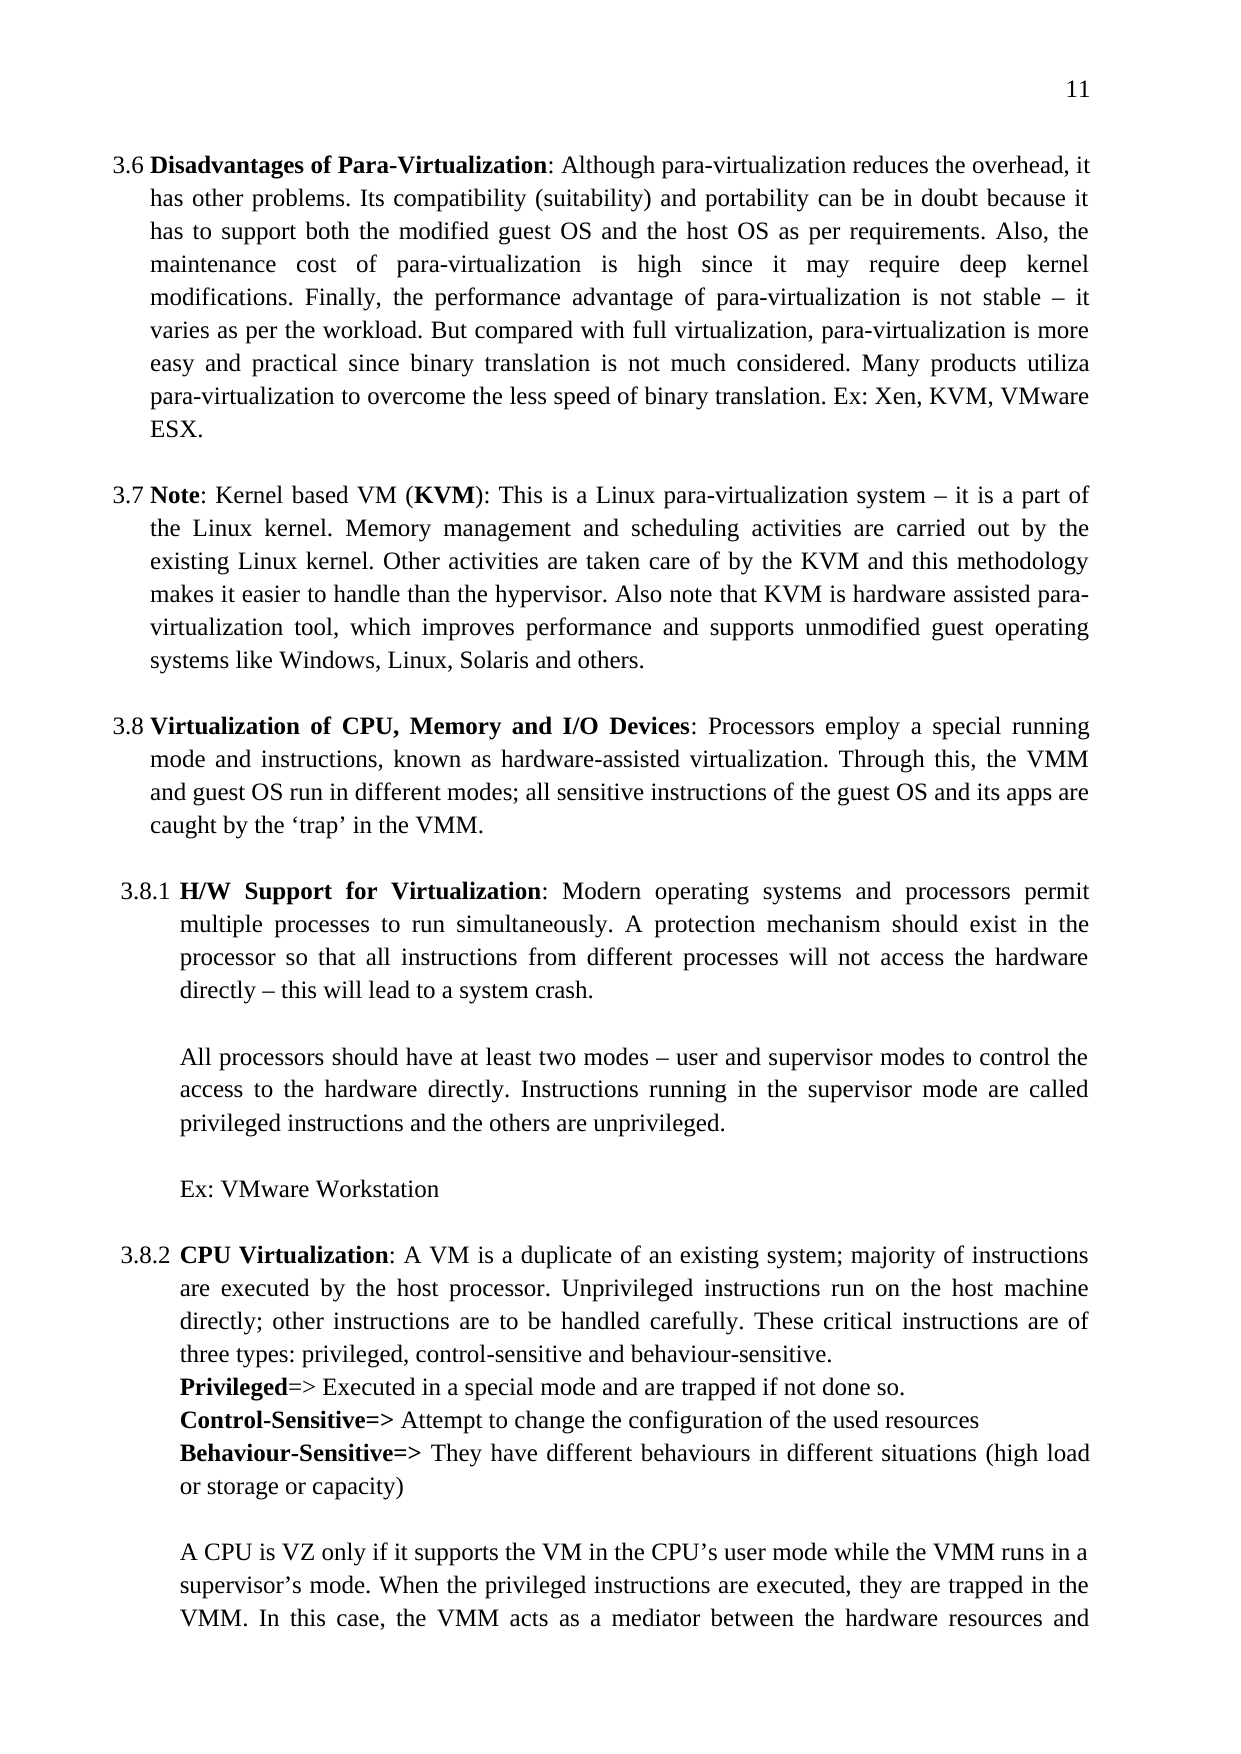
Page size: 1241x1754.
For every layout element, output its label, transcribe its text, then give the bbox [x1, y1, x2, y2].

list Disadvantages of Para-Virtualization: Although para-virtualization reduces the overhead, it has other problems. Its compatibility (suitability) and portability can be in doubt because it has to support both the modified guest OS and the host OS as per requirements. Also, the maintenance cost of para-virtualization is high since it may require deep kernel modifications. Finally, the performance advantage of para-virtualization is not stable – it varies as per the workload. But compared with full virtualization, para-virtualization is more easy and practical since binary translation is not much considered. Many products utiliza para-virtualization to overcome the less speed of binary translation. Ex: Xen, KVM, VMware ESX. [112, 150, 1090, 443]
list Behaviour-Sensitive=> They have different behaviours in different situations (high load or storage or capacity) [179, 1438, 1090, 1499]
list Privileged=> Executed in a special mode and are trapped if not done so. [179, 1372, 1090, 1401]
list H/W Support for Virtualization: Modern operating systems and processors permit multiple processes to run simultaneously. A protection mechanism should exist in the processor so that all instructions from different processes will not access the hardware directly – this will lead to a system crash. [120, 876, 1090, 1004]
list Control-Sensitive=> Attempt to change the configuration of the used resources [179, 1405, 1090, 1433]
list Virtualization of CPU, Memory and I/O Devices: Processors employ a special running mode and instructions, known as hardware-assisted virtualization. Through this, the VMM and guest OS run in different modes; all sensitive instructions of the guest OS and its apps are caught by the ‘trap’ in the VMM. [112, 711, 1090, 839]
list Note: Kernel based VM (KVM): This is a Linux para-virtualization system – it is a part of the Linux kernel. Memory management and scheduling activities are carried out by the existing Linux kernel. Other activities are taken care of by the KVM and this methodology makes it easier to handle than the hypervisor. Also note that KVM is hardware assisted para-virtualization tool, which improves performance and supports unmodified guest operating systems like Windows, Linux, Solaris and others. [112, 480, 1090, 674]
list All processors should have at least two modes – user and supervisor modes to control the access to the hardware directly. Instructions running in the supervisor mode are called privileged instructions and the others are unprivileged. [179, 1042, 1090, 1136]
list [179, 1537, 1090, 1632]
list Ex: VMware Workstation [179, 1174, 1090, 1202]
list CPU Virtualization: A VM is a duplicate of an existing system; majority of instructions are executed by the host processor. Unprivileged instructions run on the host machine directly; other instructions are to be handled carefully. These critical instructions are of three types: privileged, control-sensitive and behaviour-sensitive. [120, 1240, 1090, 1367]
